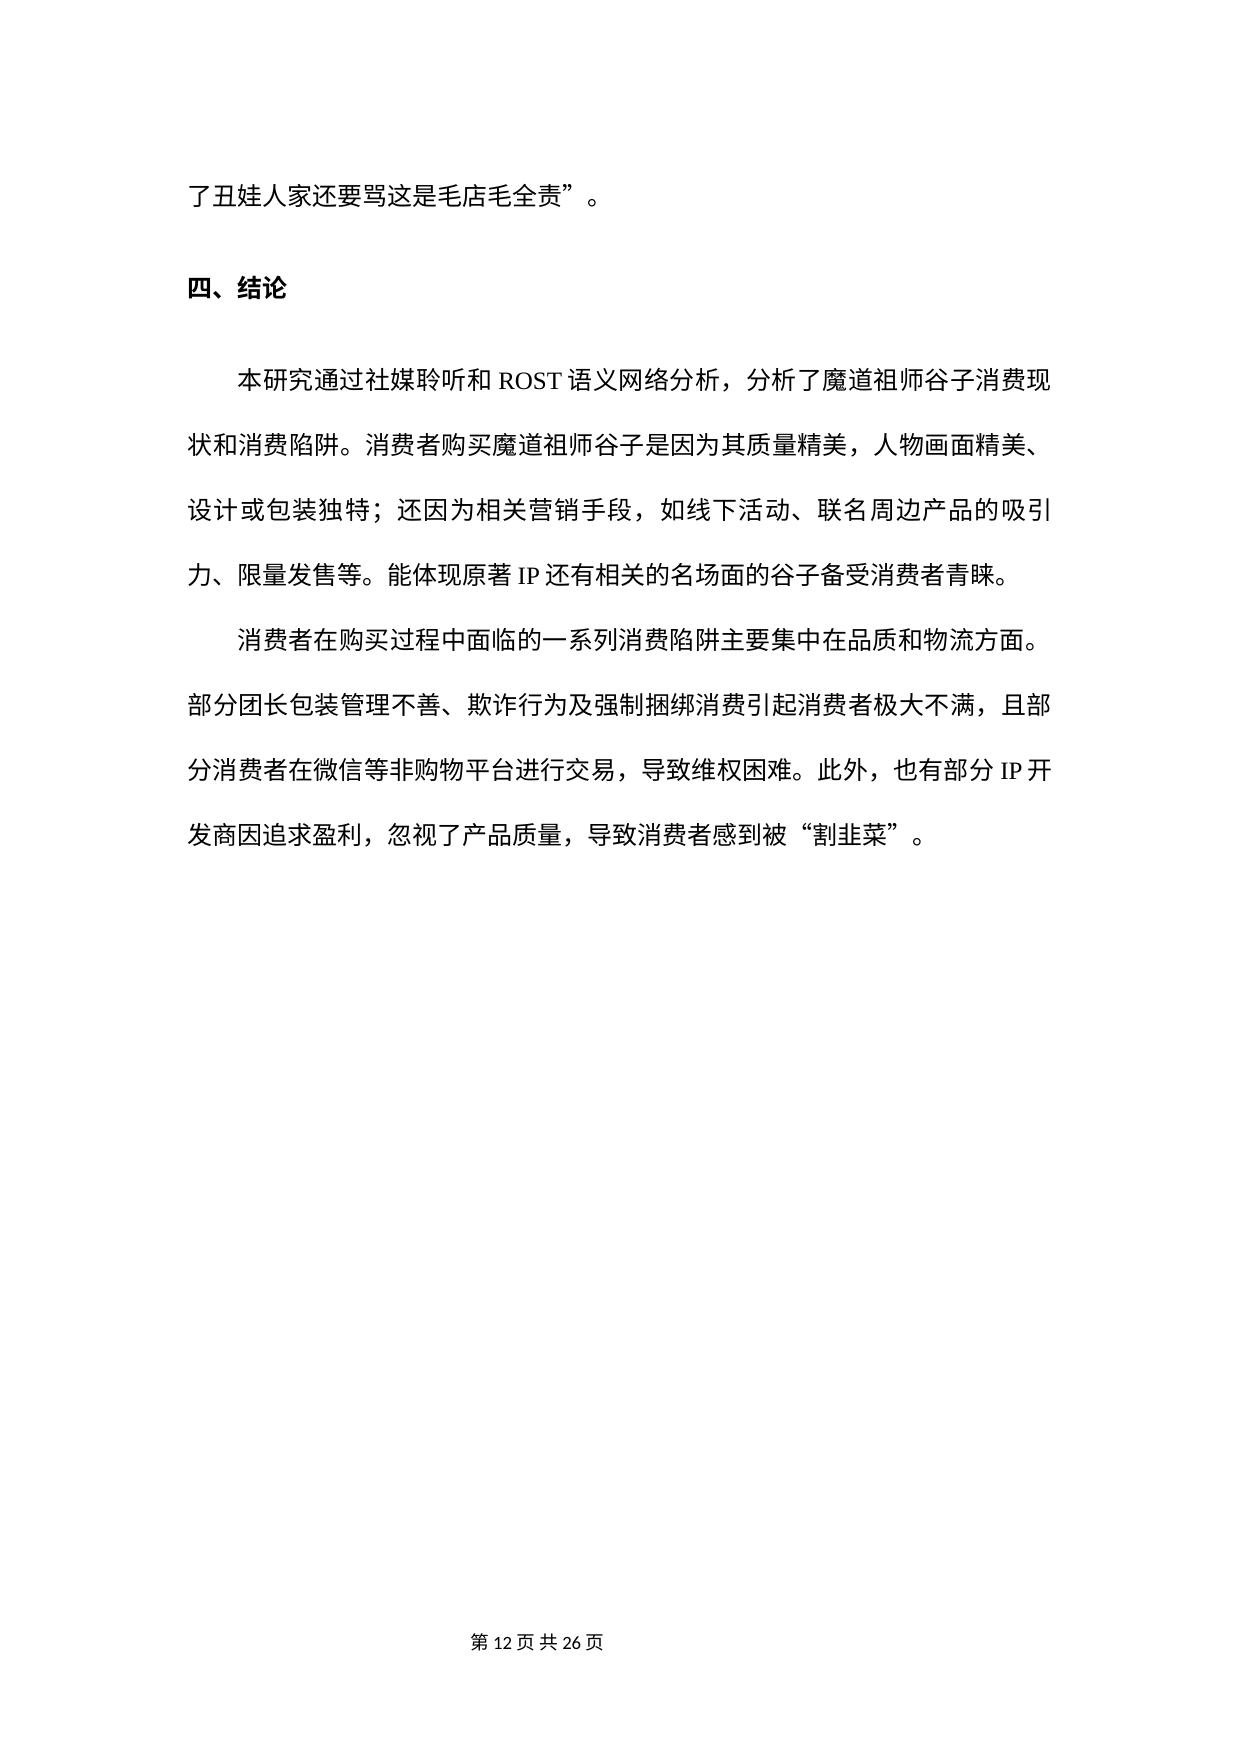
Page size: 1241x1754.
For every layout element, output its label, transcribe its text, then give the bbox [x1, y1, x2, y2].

text 消费者在购买过程中面临的一系列消费陷阱主要集中在品质和物流方面。部分团长包装管理不善、欺诈行为及强制捆绑消费引起消费者极大不满，且部分消费者在微信等非购物平台进行交易，导致维权困难。此外，也有部分IP开发商因追求盈利，忽视了产品质量，导致消费者感到被“割韭菜”。 [187, 606, 1053, 866]
subtitle 四、结论 [187, 254, 1053, 319]
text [187, 162, 1053, 227]
text 本研究通过社媒聆听和ROST语义网络分析，分析了魔道祖师谷子消费现状和消费陷阱。消费者购买魔道祖师谷子是因为其质量精美，人物画面精美、设计或包装独特；还因为相关营销手段，如线下活动、联名周边产品的吸引力、限量发售等。能体现原著IP还有相关的名场面的谷子备受消费者青睐。 [187, 346, 1053, 606]
